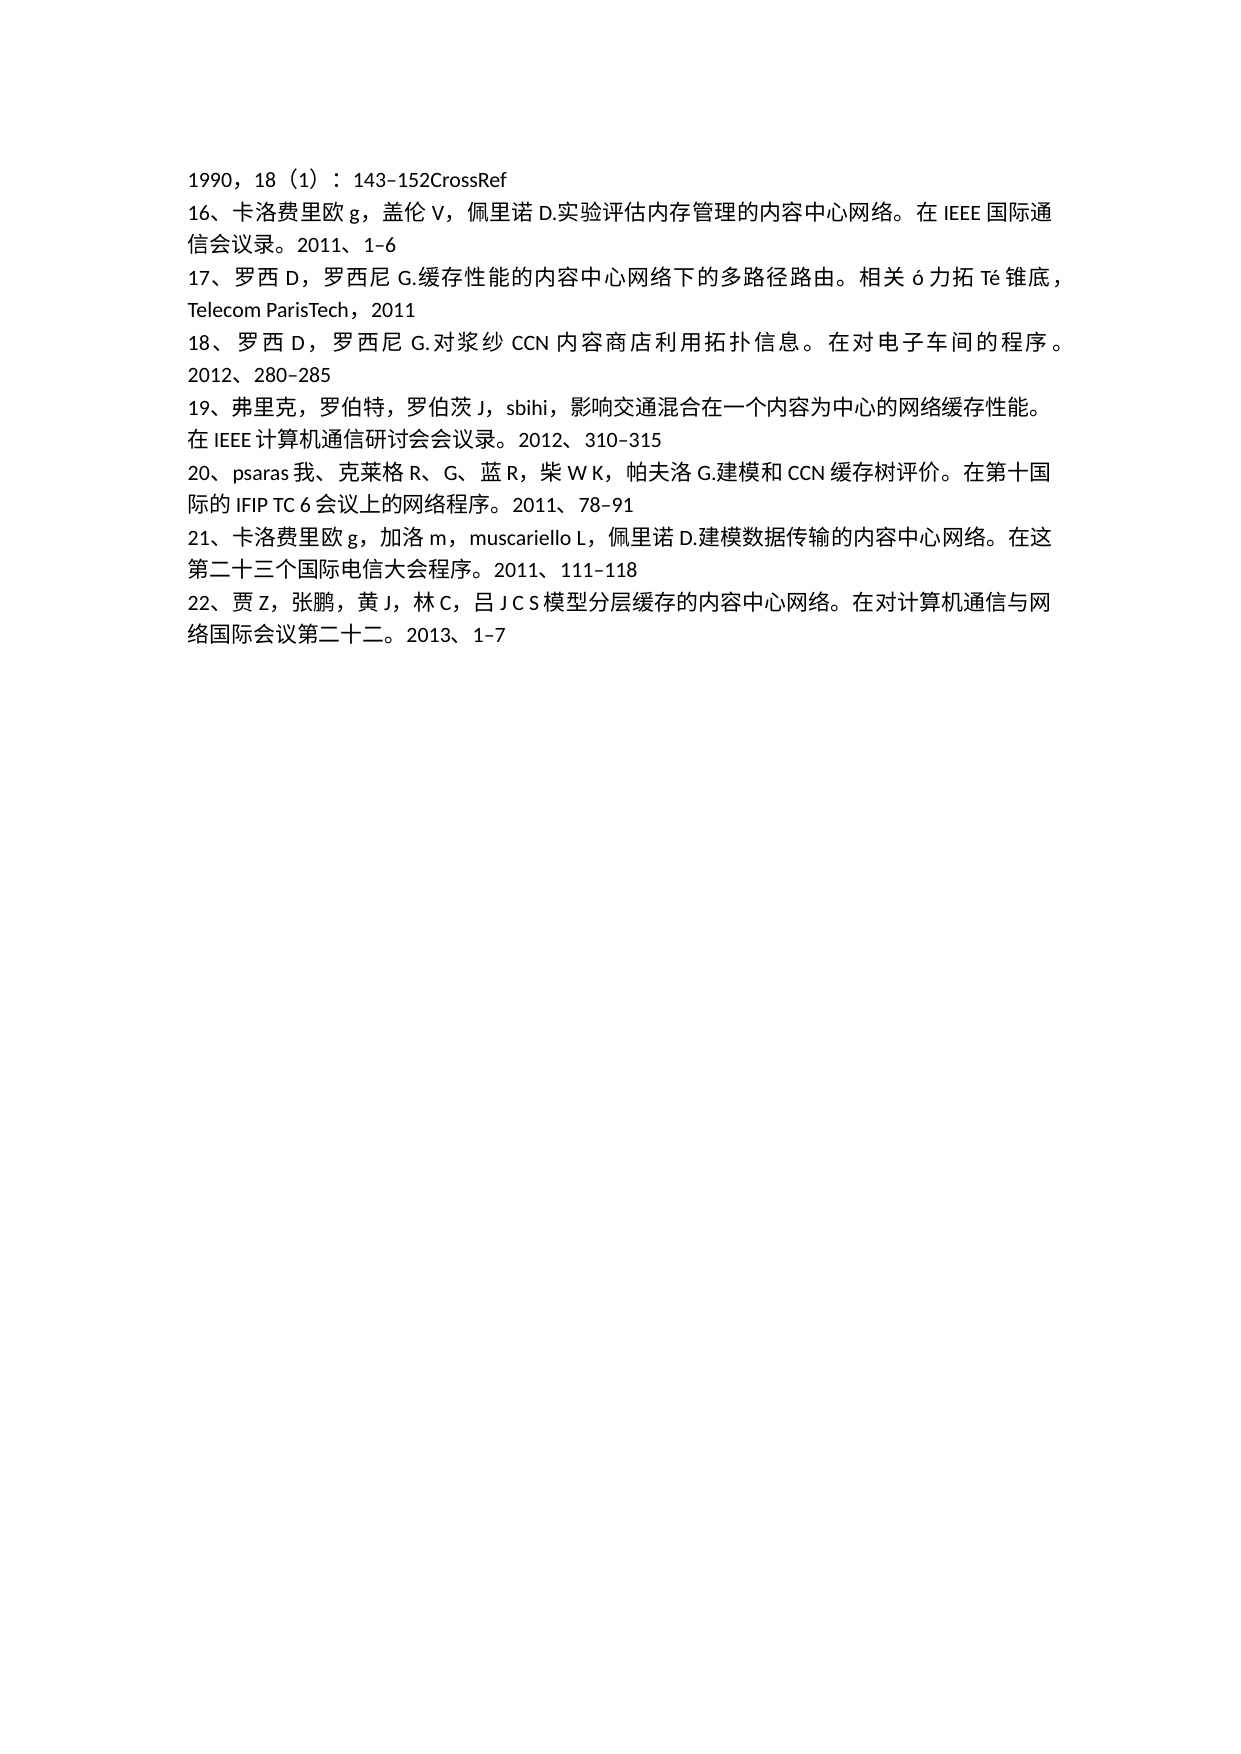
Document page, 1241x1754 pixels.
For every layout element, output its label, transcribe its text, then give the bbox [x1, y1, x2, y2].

text 18、罗西D，罗西尼G.对浆纱CCN内容商店利用拓扑信息。在对电子车间的程序。2012、280–285 [187, 324, 1053, 389]
text 17、罗西D，罗西尼G.缓存性能的内容中心网络下的多路径路由。相关ó力拓Té锥底，Telecom ParisTech，2011 [187, 259, 1053, 324]
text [187, 162, 1053, 194]
text 19、弗里克，罗伯特，罗伯茨J，sbihi，影响交通混合在一个内容为中心的网络缓存性能。在IEEE计算机通信研讨会会议录。2012、310–315 [187, 389, 1053, 454]
text 21、卡洛费里欧g，加洛m，muscariello L，佩里诺D.建模数据传输的内容中心网络。在这第二十三个国际电信大会程序。2011、111–118 [187, 519, 1053, 584]
text 16、卡洛费里欧g，盖伦V，佩里诺D.实验评估内存管理的内容中心网络。在IEEE国际通信会议录。2011、1–6 [187, 194, 1053, 259]
text 20、psaras我、克莱格R、G、蓝R，柴W K，帕夫洛G.建模和CCN缓存树评价。在第十国际的IFIP TC 6会议上的网络程序。2011、78–91 [187, 454, 1053, 519]
text 22、贾Z，张鹏，黄J，林C，吕J C S模型分层缓存的内容中心网络。在对计算机通信与网络国际会议第二十二。2013、1–7 [187, 584, 1053, 649]
